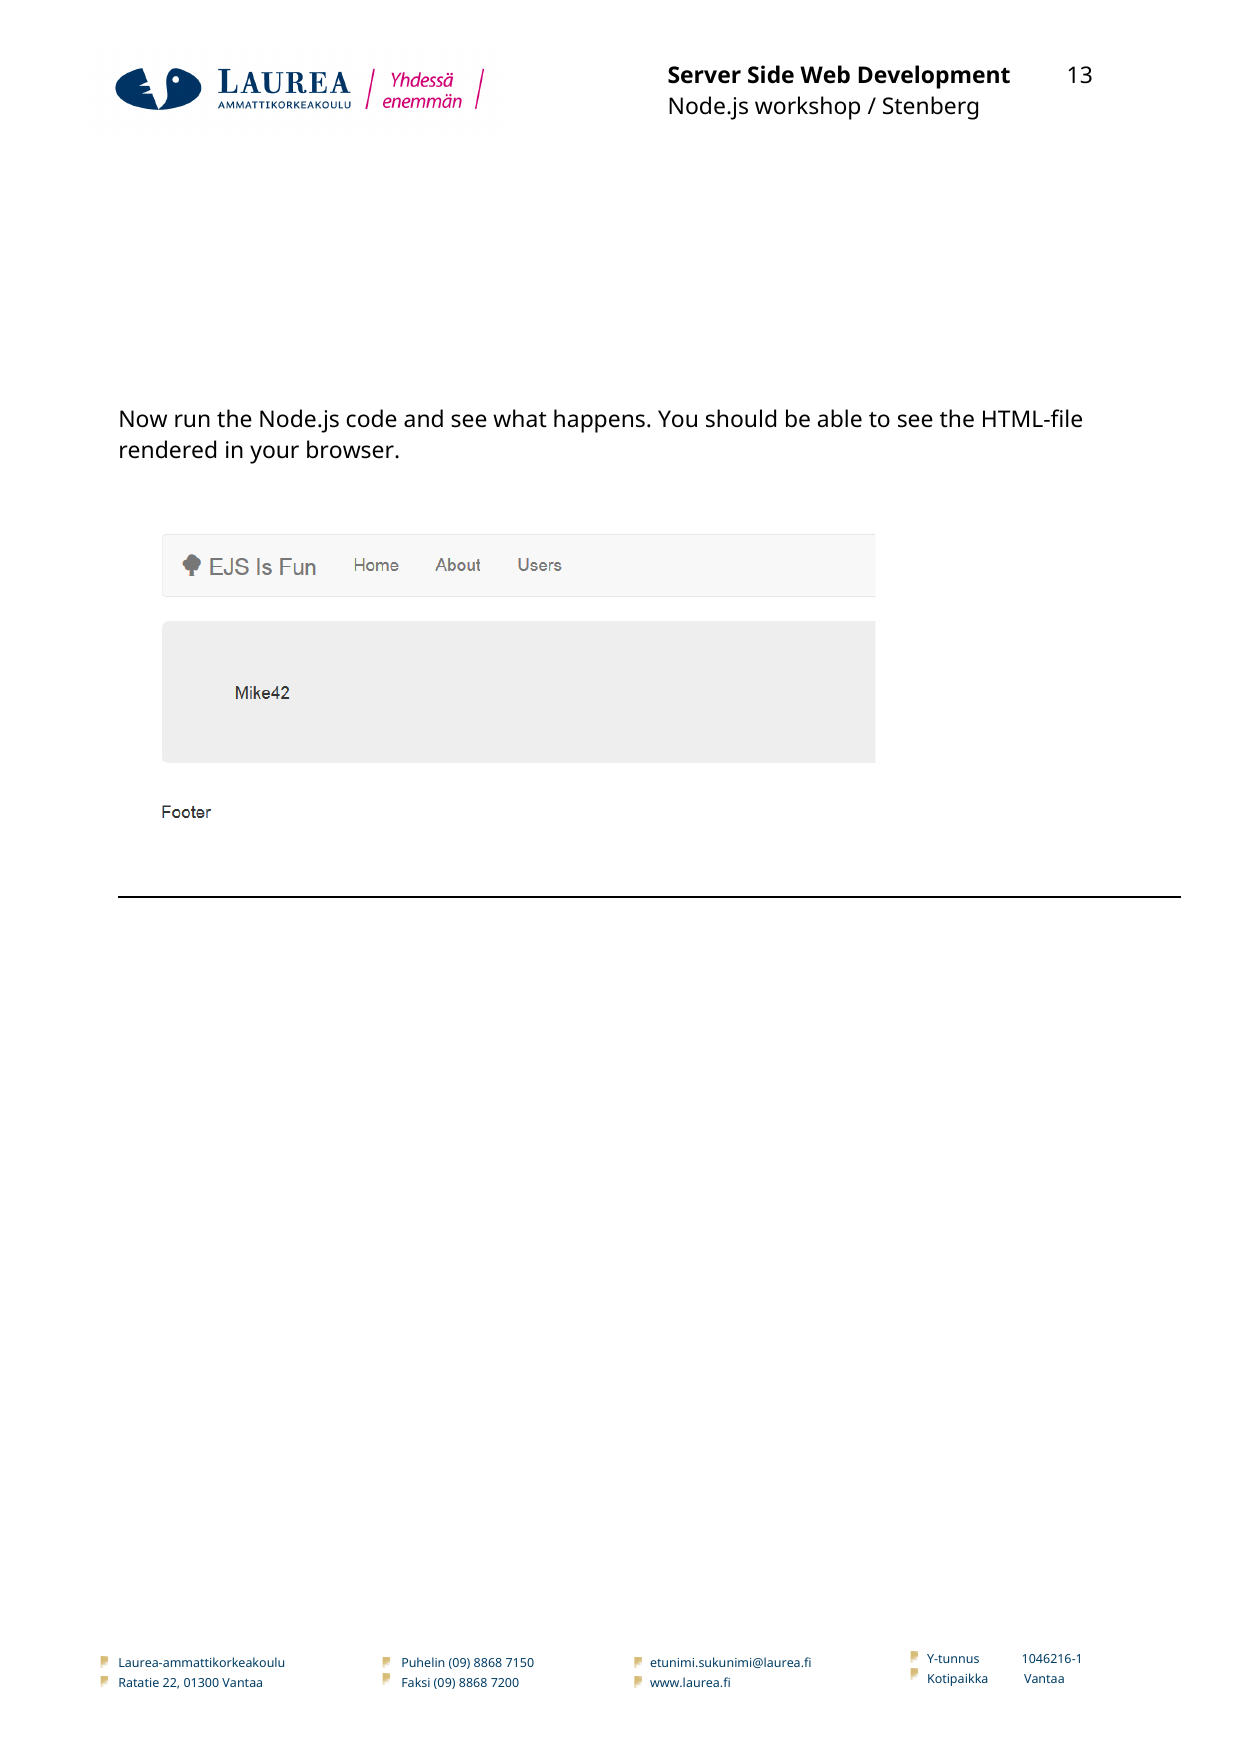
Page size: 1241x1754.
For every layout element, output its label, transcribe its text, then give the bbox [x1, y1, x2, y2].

picture [87, 41, 512, 138]
text Now run the Node.js code and see what happens. You should be able to see the HTML-file rendered in your browser. [118, 403, 1181, 465]
picture [118, 496, 876, 894]
